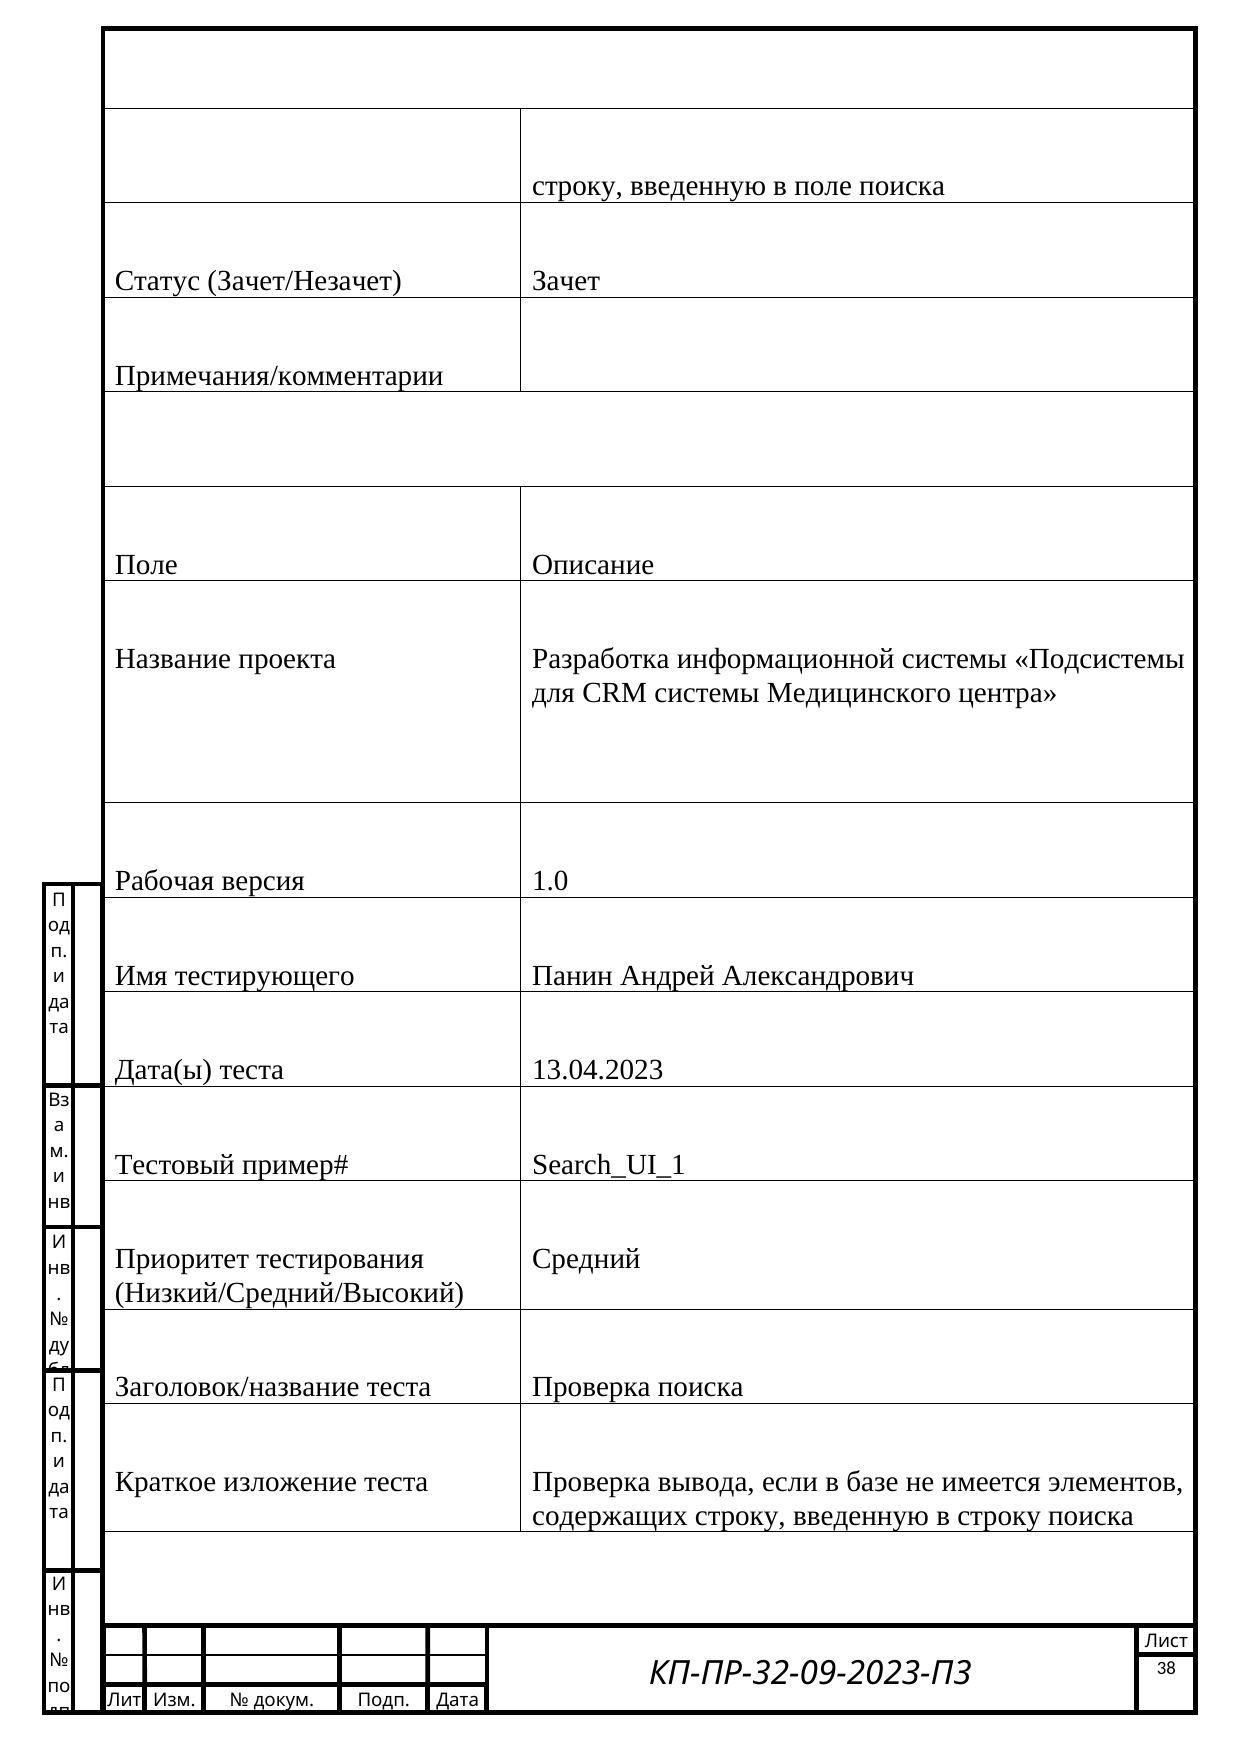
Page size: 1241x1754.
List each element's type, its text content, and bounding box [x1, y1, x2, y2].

table_cell Тестовый пример# [104, 1087, 520, 1180]
table_cell Заголовок/название теста [104, 1310, 520, 1403]
table_cell Проверка вывода, если в базе не имеется элементов, содержащих строку, введенную в строку поиска [521, 1404, 1196, 1531]
table_cell Приоритет тестирования (Низкий/Средний/Высокий) [104, 1181, 520, 1308]
table_cell Средний [521, 1181, 1196, 1308]
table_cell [521, 109, 1196, 202]
table_cell Краткое изложение теста [104, 1404, 520, 1531]
table_cell Рабочая версия [104, 803, 520, 897]
table_header Поле [104, 487, 520, 580]
table_cell 13.04.2023 [521, 992, 1196, 1086]
table_header Описание [521, 487, 1196, 580]
table_cell Search_UI_1 [521, 1087, 1196, 1180]
table_cell Панин Андрей Александрович [521, 898, 1196, 991]
table_cell Дата(ы) теста [104, 992, 520, 1086]
table_cell Разработка информационной системы «Подсистемы для CRM системы Медицинского центра» [521, 581, 1196, 802]
table_cell 1.0 [521, 803, 1196, 897]
table_cell Имя тестирующего [104, 898, 520, 991]
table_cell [104, 109, 520, 202]
table_cell Примечания/комментарии [104, 298, 520, 391]
table_cell Статус (Зачет/Незачет) [104, 203, 520, 297]
table_cell Название проекта [104, 581, 520, 802]
table_cell Зачет [521, 203, 1196, 297]
table_cell Проверка поиска [521, 1310, 1196, 1403]
table_cell [521, 298, 1196, 391]
